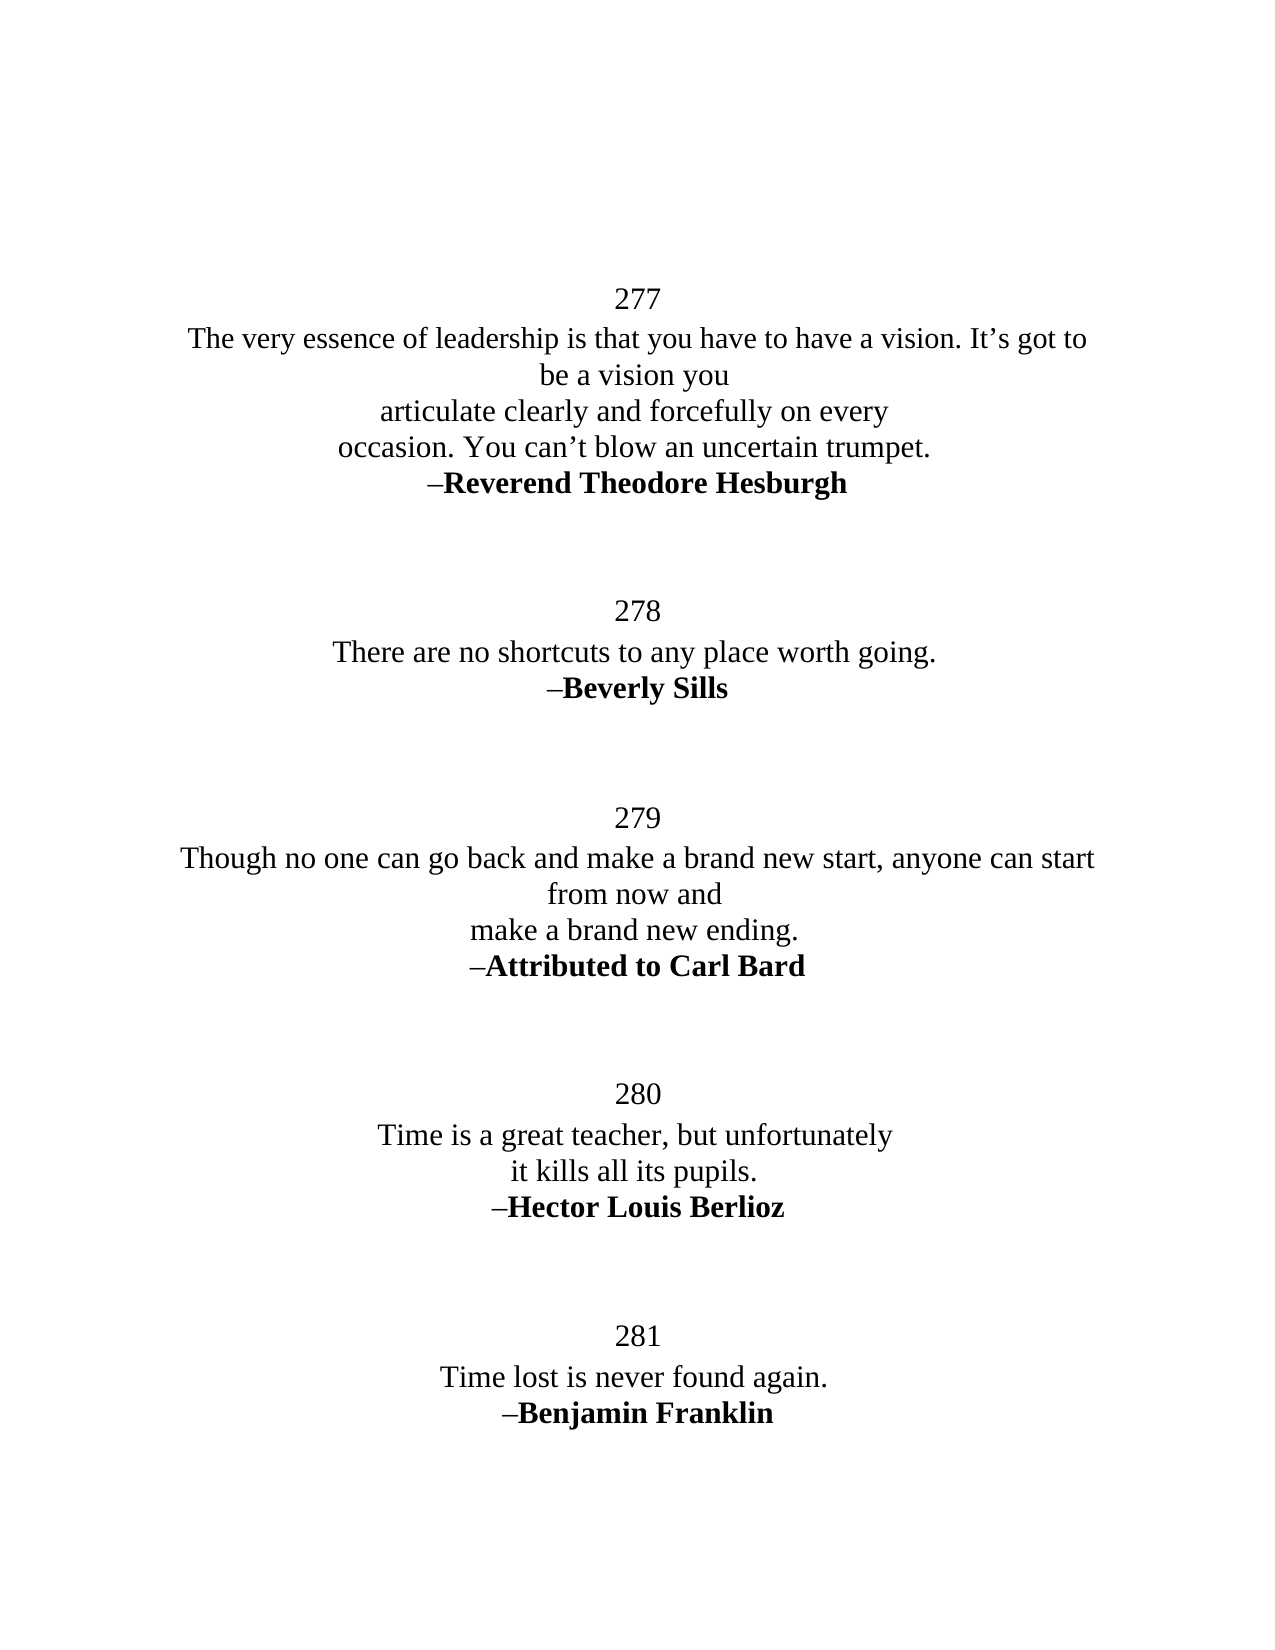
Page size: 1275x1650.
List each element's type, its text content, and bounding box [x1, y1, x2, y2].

text be a vision you [150, 357, 1119, 392]
text 277 [150, 280, 1125, 316]
text The very essence of leadership is that you have to have a vision. It’s got to [150, 321, 1125, 355]
text 281 [614, 1318, 1125, 1353]
text –Benjamin Franklin [502, 1394, 1125, 1430]
text occasion. You can’t blow an uncertain trumpet. [150, 428, 1119, 464]
text 279 [150, 799, 1125, 835]
text articulate clearly and forcefully on every [150, 392, 1119, 428]
text Time is a great teacher, but unfortunately [377, 1116, 1125, 1152]
text it kills all its pupils. [510, 1152, 1125, 1188]
text –Beverly Sills [150, 669, 1125, 705]
text –Reverend Theodore Hesburgh [150, 464, 1125, 500]
text from now and [150, 875, 1119, 911]
text Though no one can go back and make a brand new start, anyone can start [150, 839, 1125, 875]
text 278 [150, 593, 1125, 628]
text make a brand new ending. [150, 911, 1119, 947]
text There are no shortcuts to any place worth going. [150, 633, 1119, 669]
text –Hector Louis Berlioz [492, 1188, 1125, 1224]
text Time lost is never found again. [439, 1358, 1125, 1394]
text –Attributed to Carl Bard [150, 947, 1125, 983]
text 280 [614, 1075, 1125, 1111]
